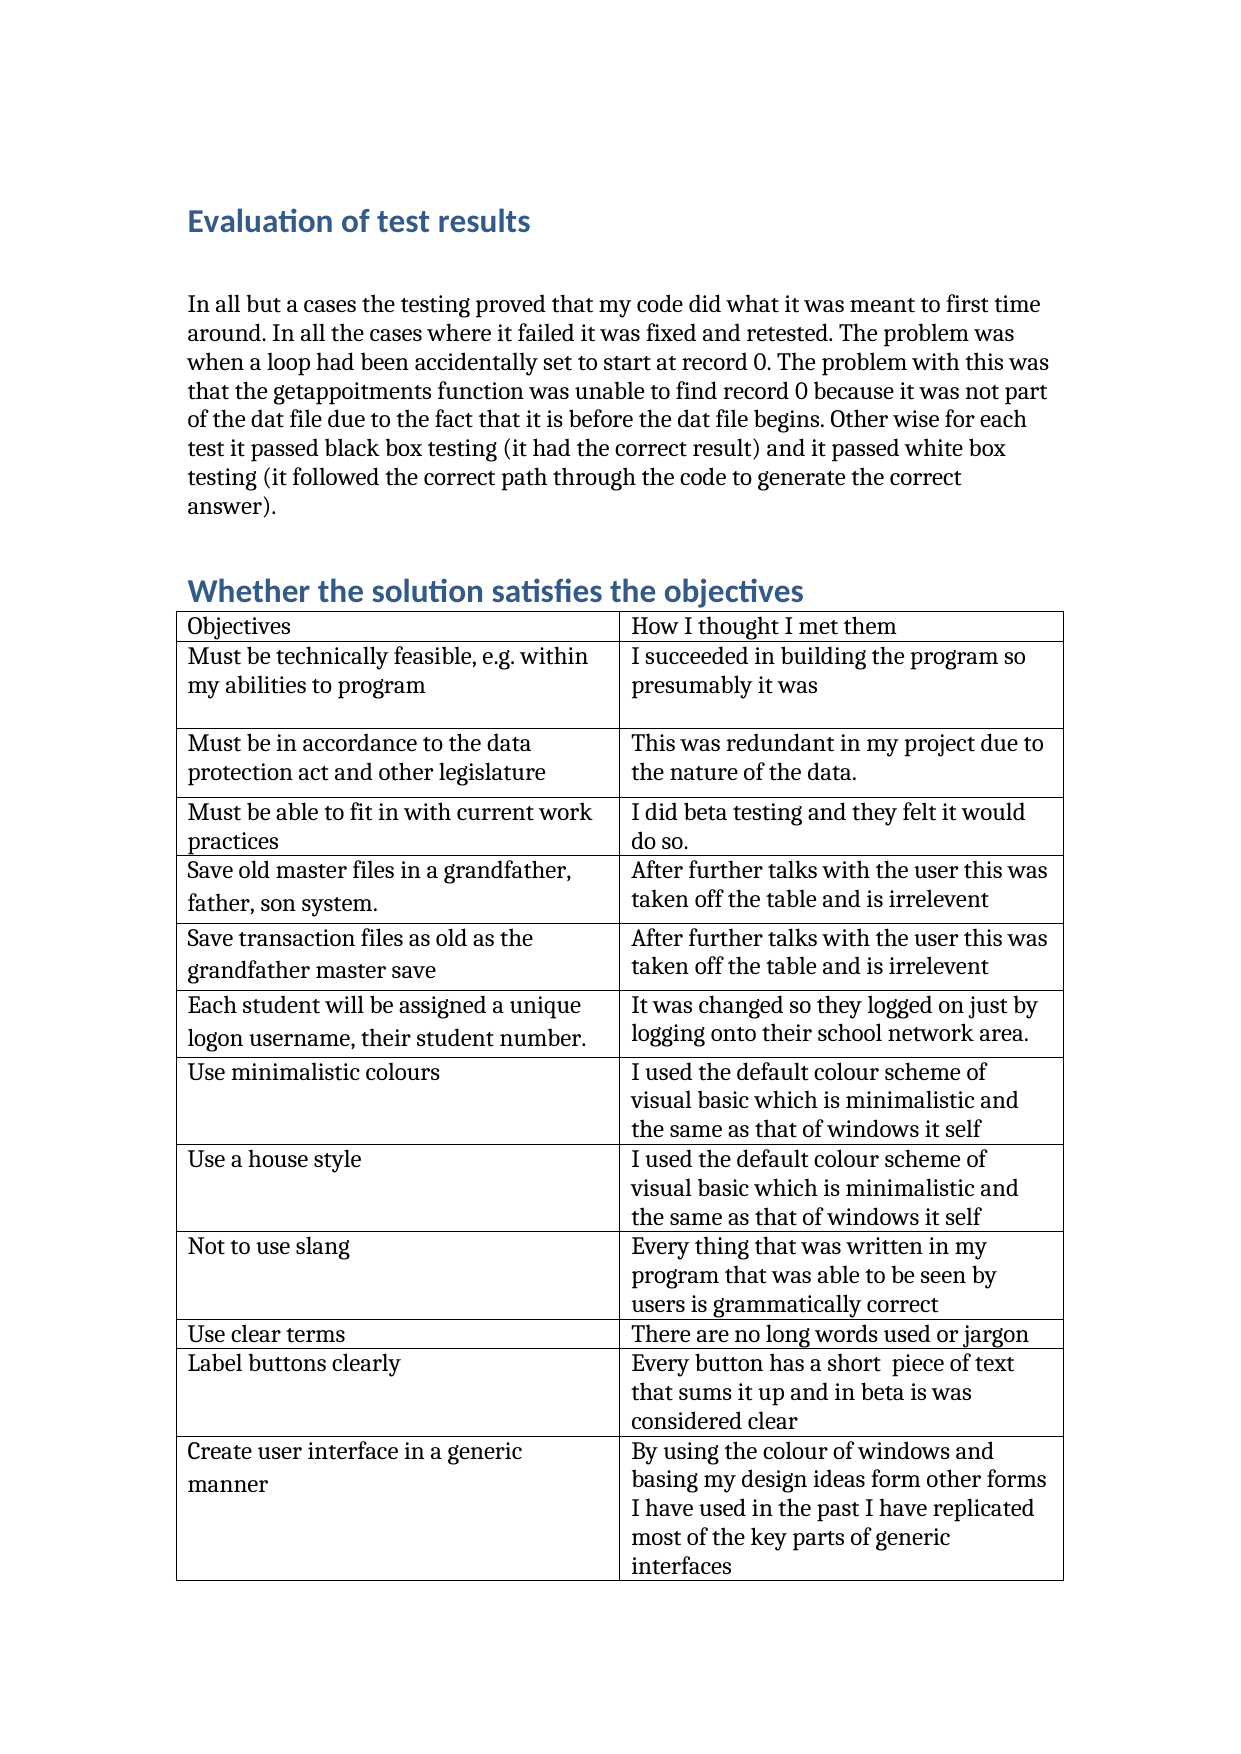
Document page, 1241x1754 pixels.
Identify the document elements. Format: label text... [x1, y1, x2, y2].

table_cell I succeeded in building the program so presumably it was [620, 642, 1063, 728]
table_cell Use a house style [177, 1145, 619, 1231]
table_cell Each student will be assigned a unique logon username, their student number. [177, 991, 619, 1057]
table_cell Save transaction files as old as the grandfather master save [177, 924, 619, 989]
table_cell Use minimalistic colours [177, 1058, 619, 1144]
table_cell Must be technically feasible, e.g. within my abilities to program [177, 642, 619, 728]
subtitle Evaluation of test results [187, 200, 1053, 241]
text In all but a cases the testing proved that my code did what it was meant to first time around. In all the cases where it failed it was fixed and retested. The problem was when a loop had been accidentally set to start at record 0. The problem with this was that the getappoitments function was unable to find record 0 because it was not part of the dat file due to the fact that it is before the dat file begins. Other wise for each test it passed black box testing (it had the correct result) and it passed white box testing (it followed the correct path through the code to generate the correct answer). [187, 290, 1053, 520]
subtitle Whether the solution satisfies the objectives [187, 570, 1053, 611]
table_cell Save old master files in a grandfather, father, son system. [177, 856, 619, 922]
table_cell By using the colour of windows and basing my design ideas form other forms I have used in the past I have replicated most of the key parts of generic interfaces [620, 1437, 1063, 1580]
table_cell Not to use slang [177, 1232, 619, 1318]
table_cell It was changed so they logged on just by logging onto their school network area. [620, 991, 1063, 1057]
table_cell I used the default colour scheme of visual basic which is minimalistic and the same as that of windows it self [620, 1145, 1063, 1231]
table_cell I did beta testing and they felt it would do so. [620, 798, 1063, 855]
table_cell Create user interface in a generic manner [177, 1437, 619, 1580]
table_cell This was redundant in my project due to the nature of the data. [620, 729, 1063, 797]
table_cell Every thing that was written in my program that was able to be seen by users is grammatically correct [620, 1232, 1063, 1318]
table_cell There are no long words used or jargon [620, 1320, 1063, 1348]
table_cell Label buttons clearly [177, 1349, 619, 1436]
table_cell Must be in accordance to the data protection act and other legislature [177, 729, 619, 797]
table_header Objectives [177, 612, 619, 641]
table_cell After further talks with the user this was taken off the table and is irrelevent [620, 856, 1063, 922]
table_cell Every button has a short piece of text that sums it up and in beta is was considered clear [620, 1349, 1063, 1436]
table_cell I used the default colour scheme of visual basic which is minimalistic and the same as that of windows it self [620, 1058, 1063, 1144]
table_cell After further talks with the user this was taken off the table and is irrelevent [620, 924, 1063, 989]
table_header How I thought I met them [620, 612, 1063, 641]
table_cell Must be able to fit in with current work practices [177, 798, 619, 855]
table_cell Use clear terms [177, 1320, 619, 1348]
